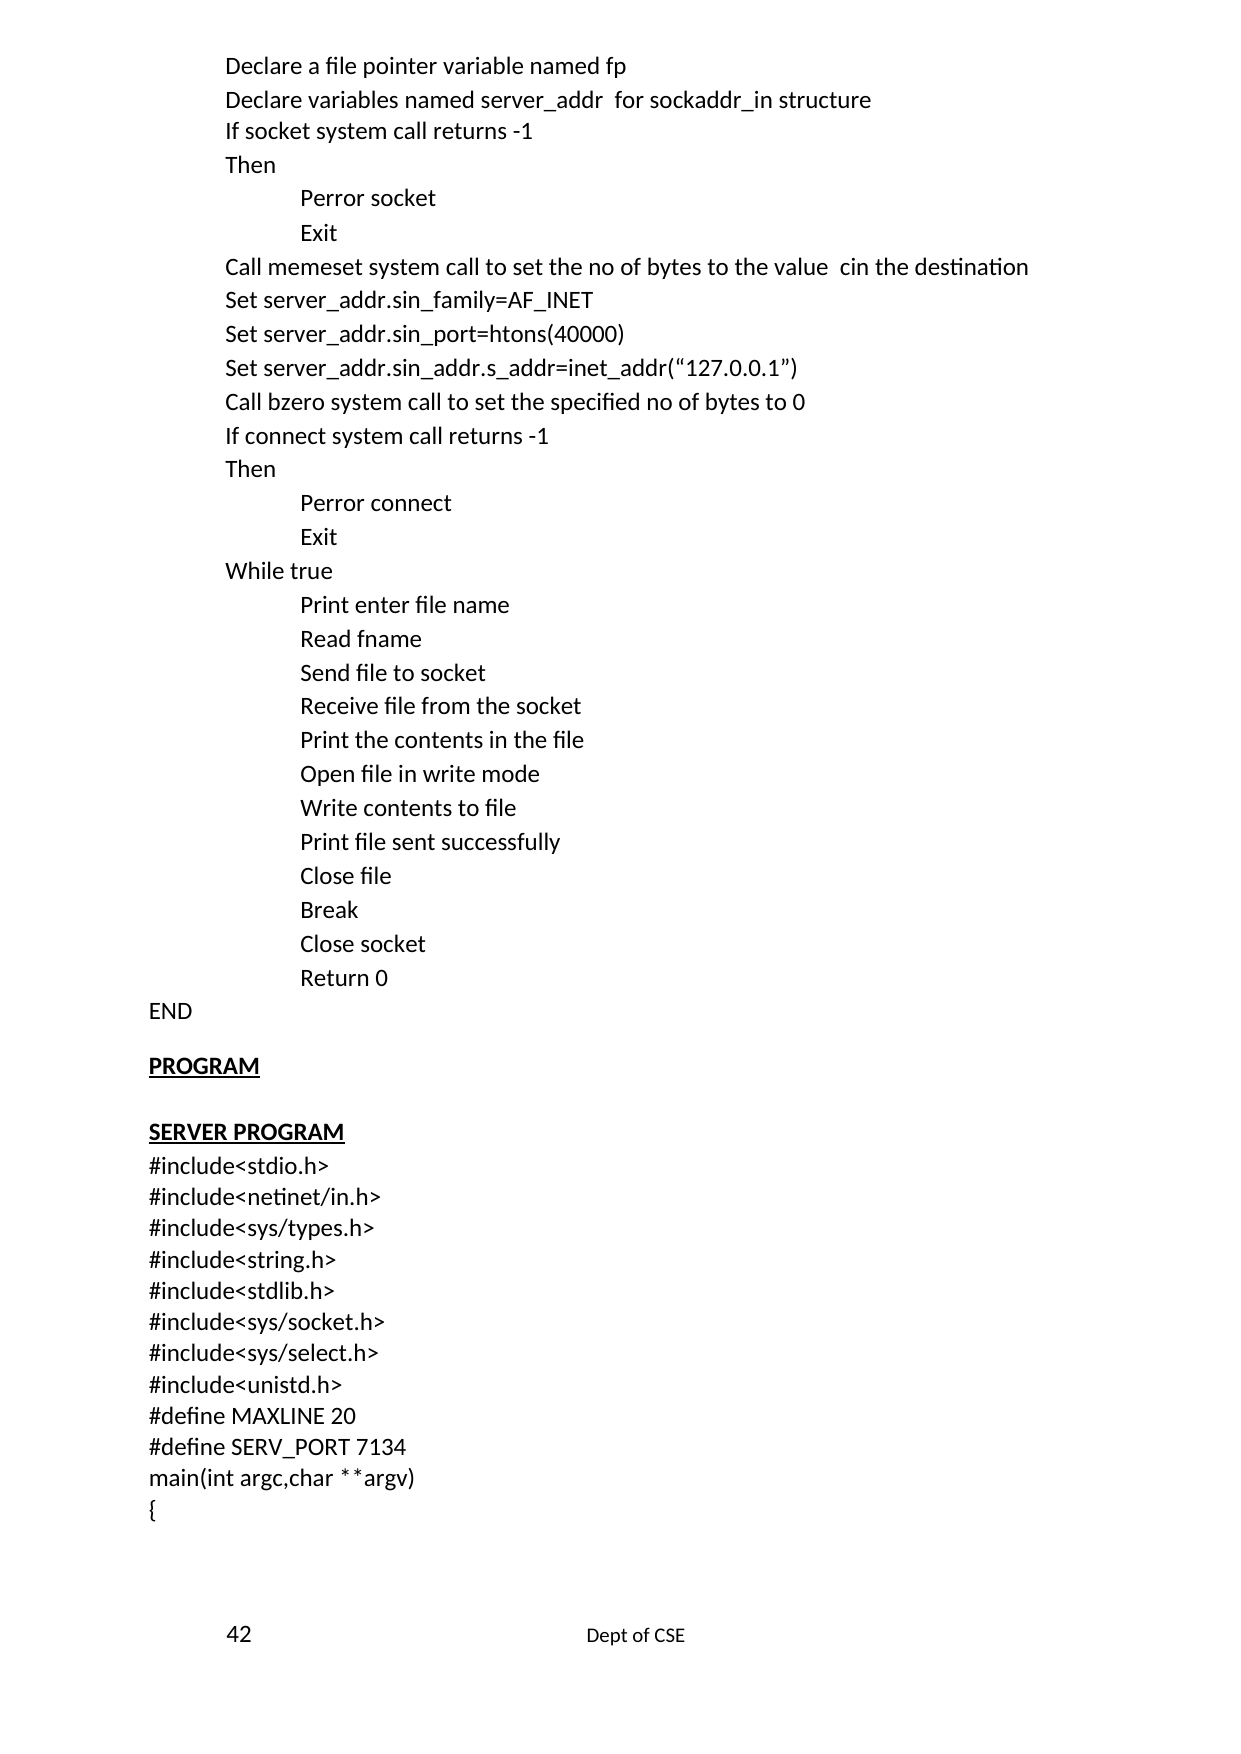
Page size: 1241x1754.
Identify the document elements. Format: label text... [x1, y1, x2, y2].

text #define MAXLINE 20 [148, 1400, 1091, 1431]
text Declare a file pointer variable named fp [225, 50, 1091, 81]
text Call memeset system call to set the no of bytes to the value cin the destination [225, 251, 1091, 281]
text Print the contents in the file [300, 724, 1091, 755]
text Set server_addr.sin_addr.s_addr=inet_addr(“127.0.0.1”) [225, 352, 1091, 382]
text Set server_addr.sin_family=AF_INET [225, 284, 1091, 315]
text #include<stdlib.h> [148, 1275, 1091, 1306]
text Declare variables named server_addr for sockaddr_in structure [225, 84, 1091, 114]
text Then [225, 454, 1091, 484]
text Print file sent successfully [300, 826, 1091, 857]
text #include<unistd.h> [148, 1369, 1091, 1399]
text If connect system call returns -1 [225, 420, 1091, 450]
text #define SERV_PORT 7134 [148, 1431, 1091, 1462]
text Call bzero system call to set the specified no of bytes to 0 [225, 386, 1091, 417]
text #include<sys/socket.h> [148, 1306, 1091, 1337]
text { [148, 1494, 1091, 1524]
text Send file to socket [300, 657, 1091, 687]
text Exit [300, 217, 1091, 247]
text #include<sys/select.h> [148, 1337, 1091, 1368]
text #include<string.h> [148, 1244, 1091, 1274]
text Receive file from the socket [300, 691, 1091, 721]
text #include<stdio.h> [148, 1150, 1091, 1181]
text Then [225, 149, 1091, 179]
text Write contents to file [300, 792, 1091, 823]
text Exit [300, 521, 1091, 552]
text Print enter file name [300, 589, 1091, 620]
text Return 0 [300, 962, 1091, 992]
text Close socket [300, 928, 1091, 958]
text Break [300, 894, 1091, 924]
text main(int argc,char **argv) [148, 1462, 1091, 1493]
text Perror socket [300, 182, 1091, 213]
text While true [225, 555, 1091, 586]
text SERVER PROGRAM [148, 1116, 1169, 1147]
text END [148, 996, 199, 1026]
text Perror connect [300, 487, 1091, 518]
text #include<sys/types.h> [148, 1212, 1091, 1243]
text Close file [300, 860, 1091, 890]
text Read fname [300, 623, 1091, 653]
text Set server_addr.sin_port=htons(40000) [225, 318, 1091, 349]
text #include<netinet/in.h> [148, 1181, 1091, 1212]
text If socket system call returns -1 [225, 115, 1091, 146]
text PROGRAM [148, 1050, 1169, 1081]
text Open file in write mode [300, 759, 1091, 789]
